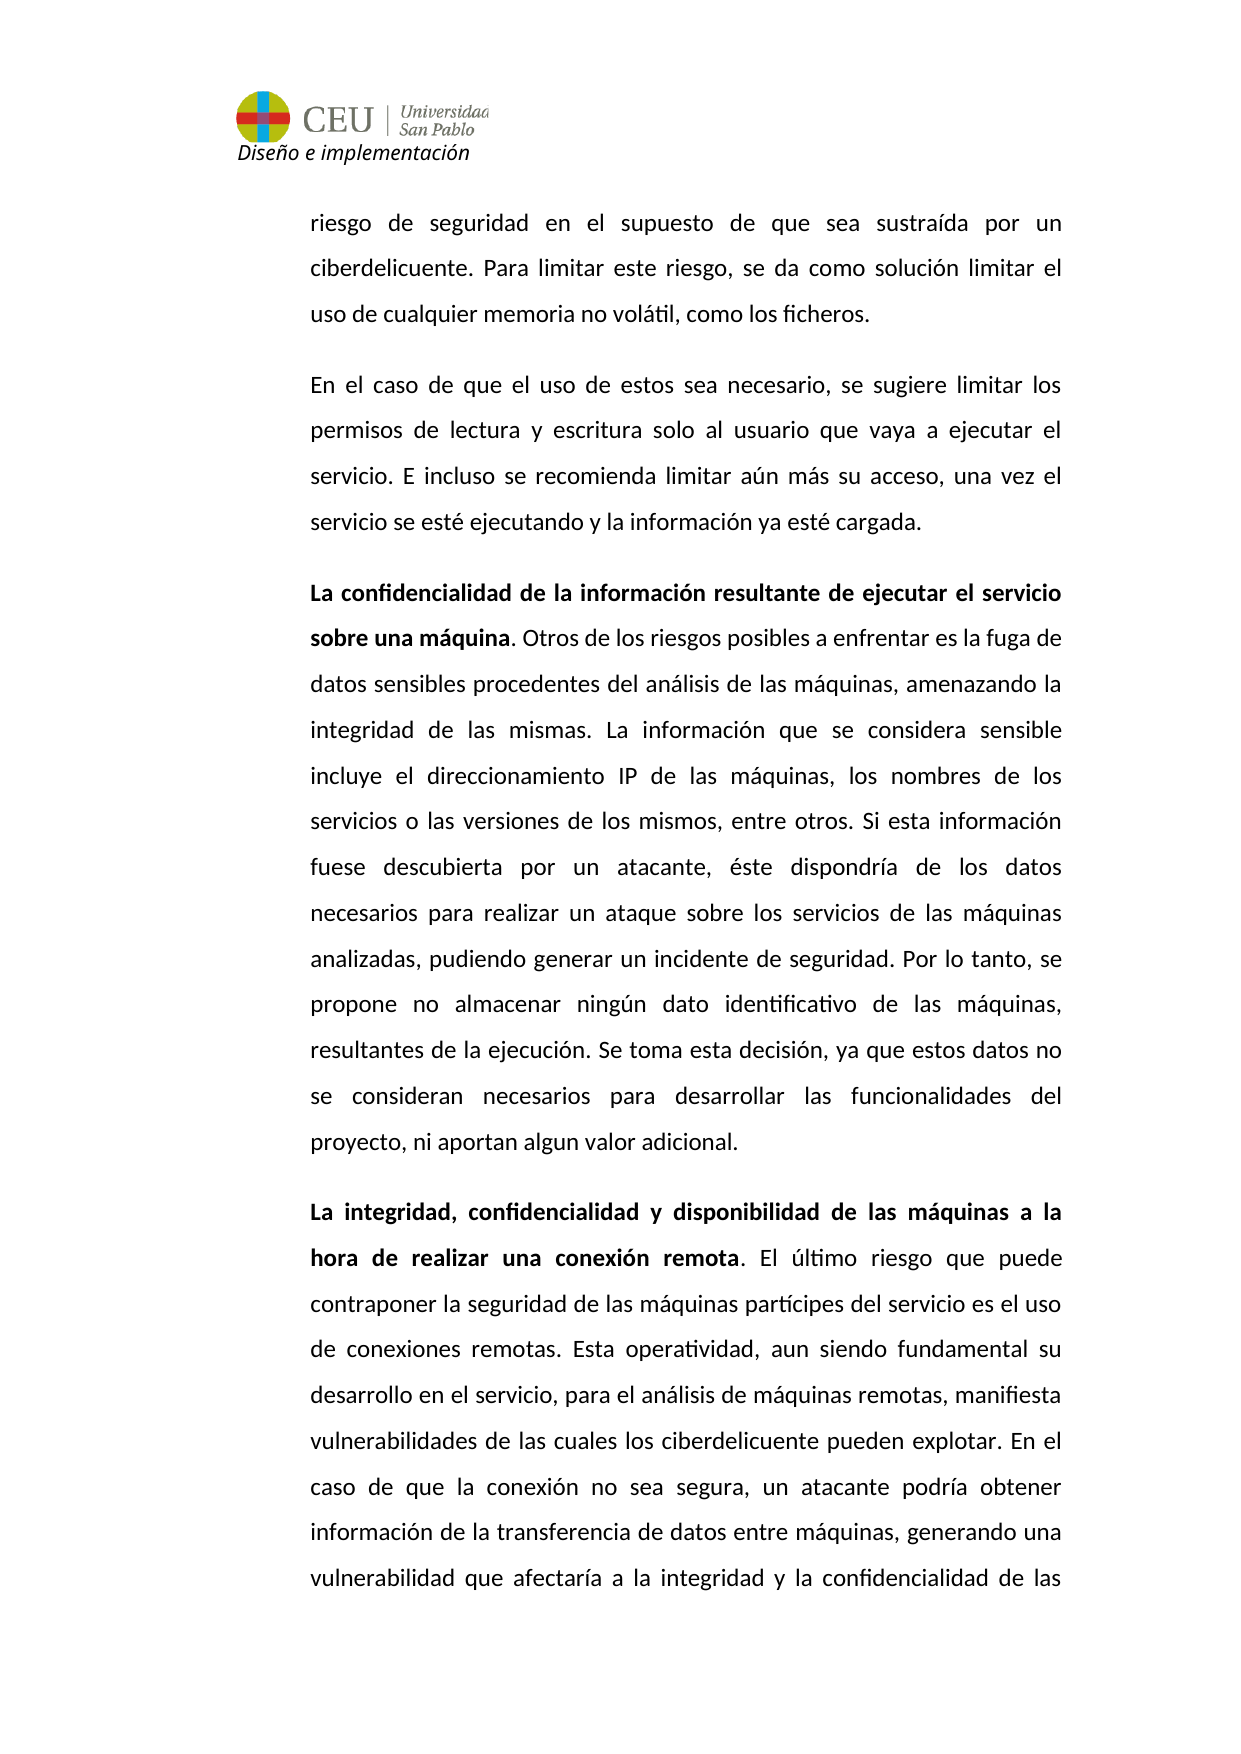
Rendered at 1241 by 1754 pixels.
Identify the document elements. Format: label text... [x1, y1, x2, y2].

text La confidencialidad de la información resultante de ejecutar el servicio sobre una máquina. Otros de los riesgos posibles a enfrentar es la fuga de datos sensibles procedentes del análisis de las máquinas, amenazando la integridad de las mismas. La información que se considera sensible incluye el direccionamiento IP de las máquinas, los nombres de los servicios o las versiones de los mismos, entre otros. Si esta información fuese descubierta por un atacante, éste dispondría de los datos necesarios para realizar un ataque sobre los servicios de las máquinas analizadas, pudiendo generar un incidente de seguridad. Por lo tanto, se propone no almacenar ningún dato identificativo de las máquinas, resultantes de la ejecución. Se toma esta decisión, ya que estos datos no se consideran necesarios para desarrollar las funcionalidades del proyecto, ni aportan algun valor adicional. [310, 577, 1063, 1156]
text En el caso de que el uso de estos sea necesario, se sugiere limitar los permisos de lectura y escritura solo al usuario que vaya a ejecutar el servicio. E incluso se recomienda limitar aún más su acceso, una vez el servicio se esté ejecutando y la información ya esté cargada. [310, 369, 1063, 537]
picture [235, 89, 489, 143]
